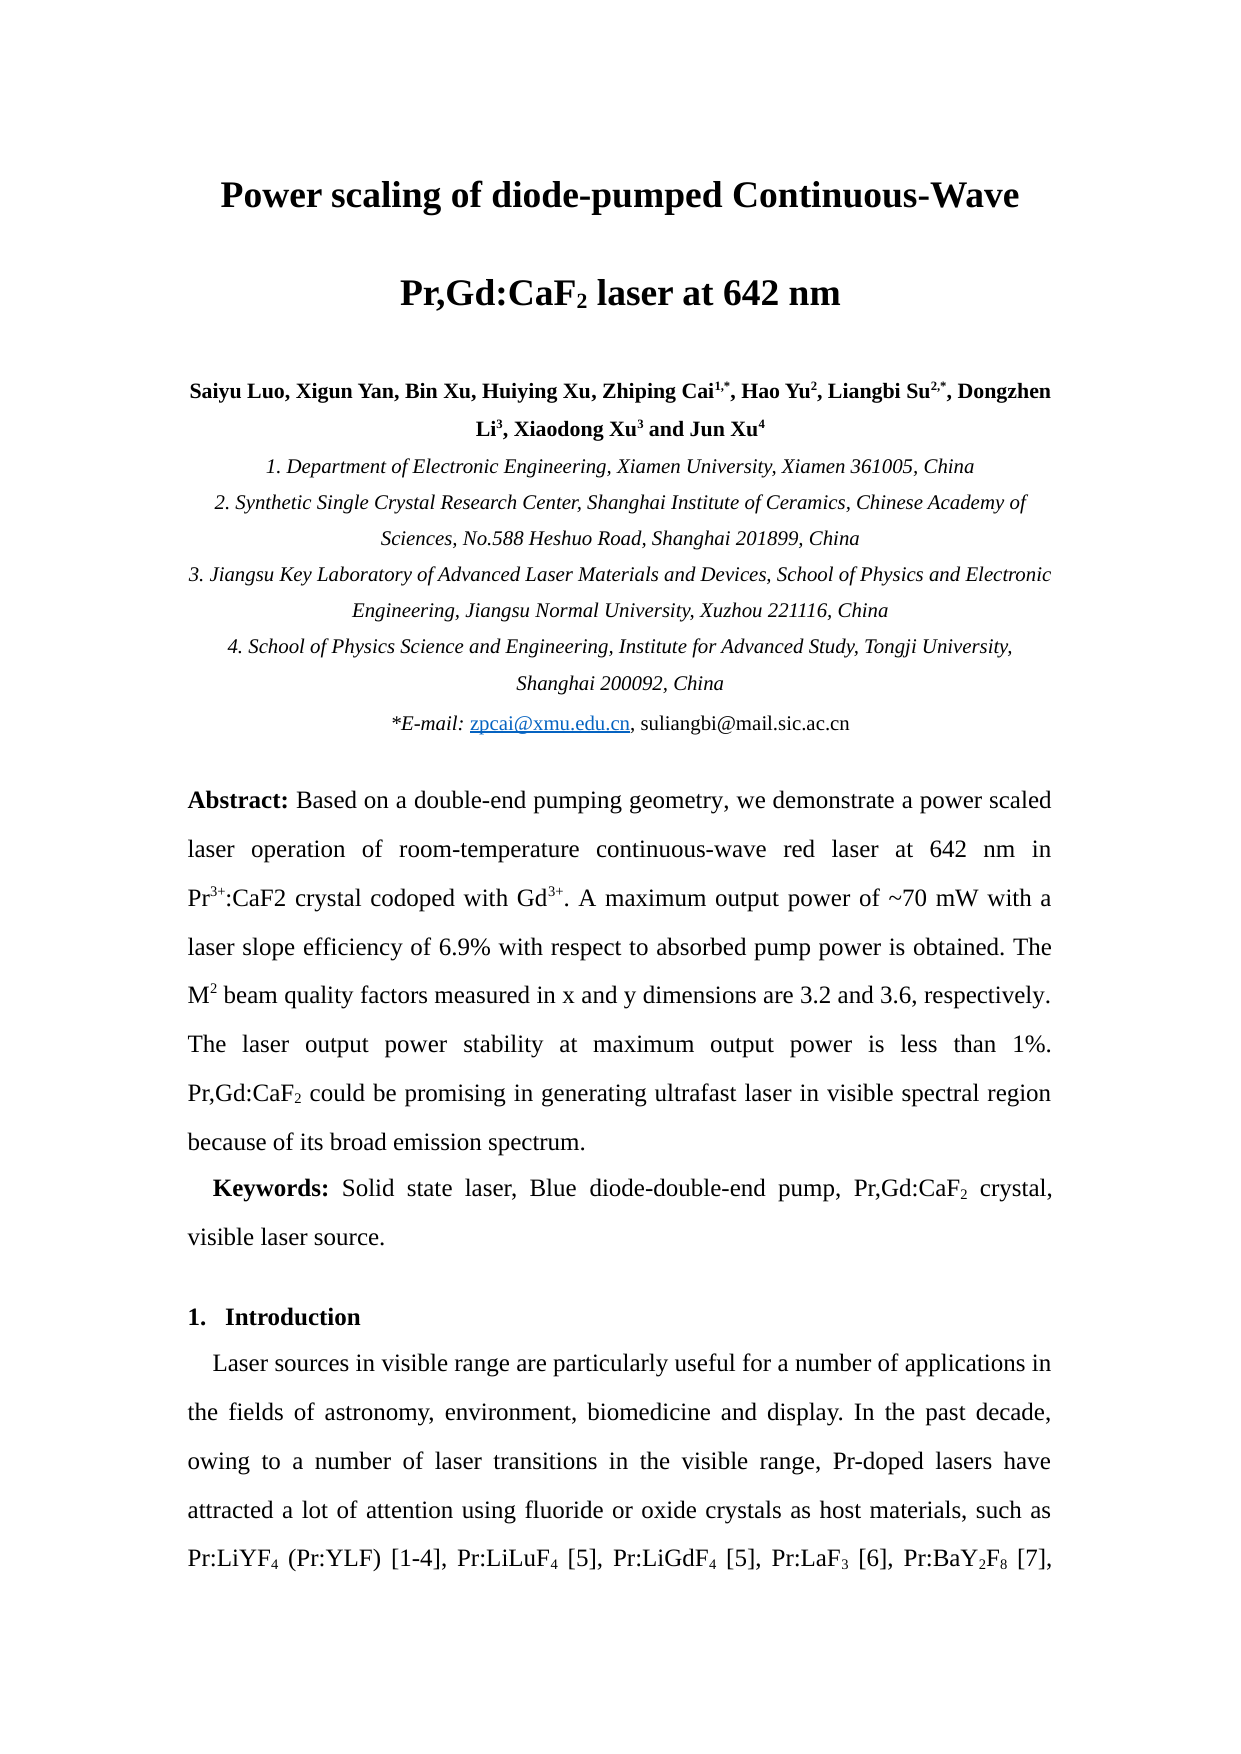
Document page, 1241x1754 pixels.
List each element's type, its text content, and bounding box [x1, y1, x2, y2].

text Keywords: Solid state laser, Blue diode-double-end pump, Pr,Gd:CaF2 crystal, visible laser source. [187, 1172, 1053, 1253]
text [187, 1347, 1053, 1574]
text Power scaling of diode-pumped Continuous-Wave Pr,Gd:CaF2 laser at 642 nm [187, 162, 1053, 324]
text 2. Synthetic Single Crystal Research Center, Shanghai Institute of Ceramics, Chinese Academy of Sciences, No.588 Heshuo Road, Shanghai 201899, China [187, 490, 1053, 550]
text 3. Jiangsu Key Laboratory of Advanced Laser Materials and Devices, School of Physics and Electronic Engineering, Jiangsu Normal University, Xuzhou 221116, China [187, 562, 1053, 622]
text 1. Department of Electronic Engineering, Xiamen University, Xiamen 361005, China [187, 454, 1053, 478]
list Introduction [187, 1300, 1053, 1332]
text 4. School of Physics Science and Engineering, Institute for Advanced Study, Tongji University, Shanghai 200092, China [187, 634, 1053, 694]
text *E-mail: zpcai@xmu.edu.cn, suliangbi@mail.sic.ac.cn [187, 706, 1053, 739]
text Abstract: Based on a double-end pumping geometry, we demonstrate a power scaled laser operation of room-temperature continuous-wave red laser at 642 nm in Pr3+:CaF2 crystal codoped with Gd3+. A maximum output power of ~70 mW with a laser slope efficiency of 6.9% with respect to absorbed pump power is obtained. The M2 beam quality factors measured in x and y dimensions are 3.2 and 3.6, respectively. The laser output power stability at maximum output power is less than 1%. Pr,Gd:CaF2 could be promising in generating ultrafast laser in visible spectral region because of its broad emission spectrum. [187, 783, 1053, 1157]
text Saiyu Luo, Xigun Yan, Bin Xu, Huiying Xu, Zhiping Cai1,*, Hao Yu2, Liangbi Su2,*, Dongzhen Li3, Xiaodong Xu3 and Jun Xu4 [187, 378, 1053, 442]
